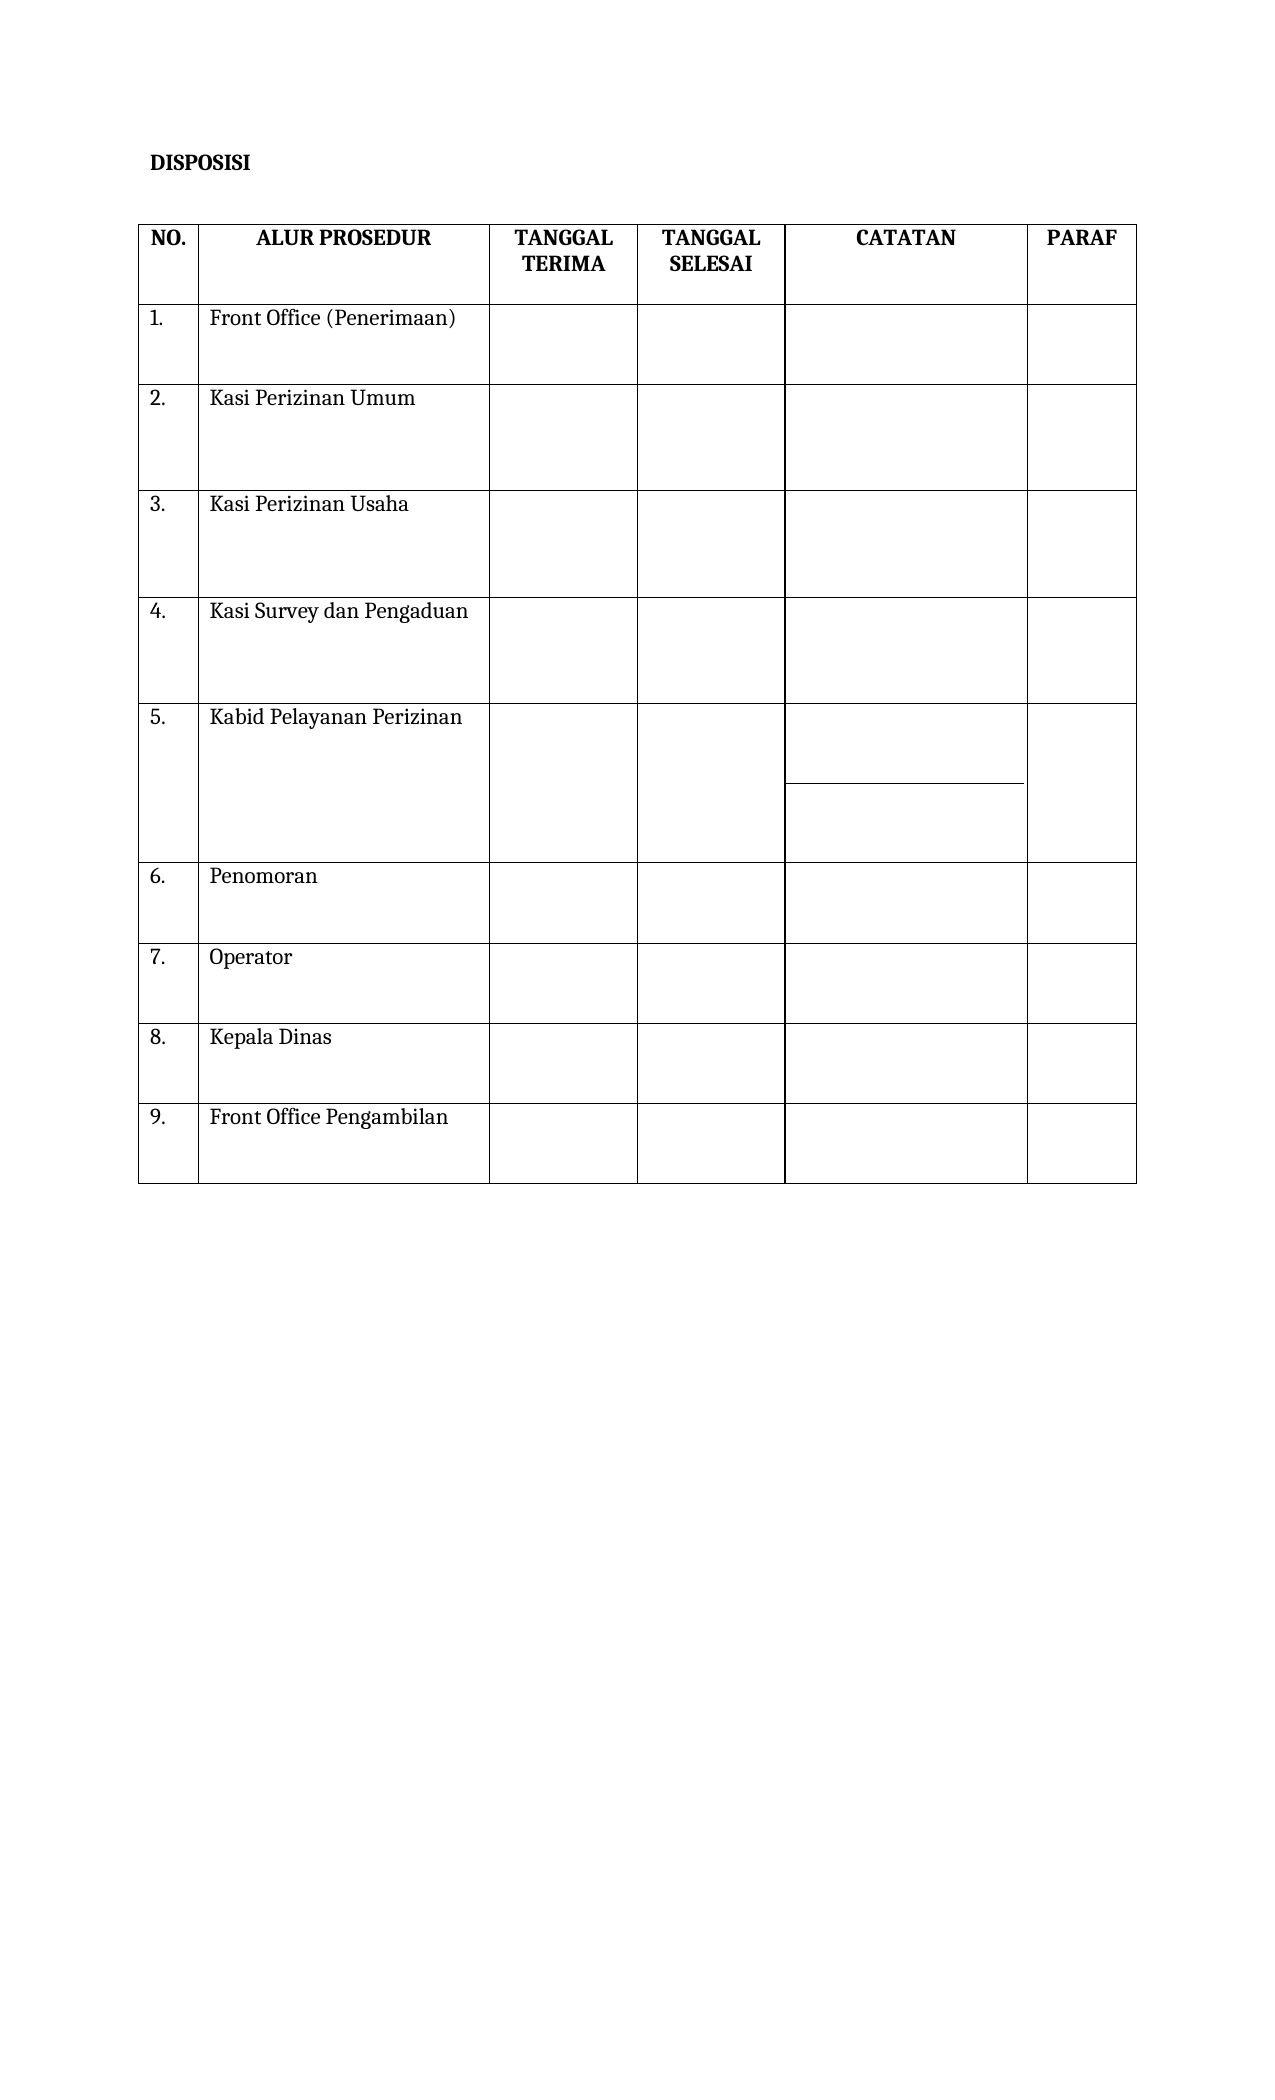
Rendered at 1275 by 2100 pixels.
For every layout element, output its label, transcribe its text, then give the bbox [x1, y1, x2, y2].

table_cell [1028, 944, 1136, 1022]
table_cell Kasi Survey dan Pengaduan [199, 598, 489, 703]
table_cell [638, 944, 784, 1022]
table_cell [786, 598, 1027, 703]
table_cell 6. [139, 863, 198, 942]
table_cell Front Office Pengambilan [199, 1104, 489, 1183]
table_cell [638, 598, 784, 703]
table_cell [786, 305, 1027, 384]
table_cell [1028, 491, 1136, 597]
table_cell Operator [199, 944, 489, 1022]
table_header TANGGAL TERIMA [490, 225, 637, 304]
table_cell [1028, 598, 1136, 703]
table_cell 3. [139, 491, 198, 597]
table_cell [786, 491, 1027, 597]
table_cell [1028, 385, 1136, 490]
table_cell [490, 385, 637, 490]
table_cell [638, 1104, 784, 1183]
table_cell [638, 1024, 784, 1103]
table_cell Kasi Perizinan Umum [199, 385, 489, 490]
table_cell [490, 305, 637, 384]
table_cell [786, 863, 1027, 942]
table_cell [490, 491, 637, 597]
table_cell 9. [139, 1104, 198, 1183]
table_cell Kepala Dinas [199, 1024, 489, 1103]
table_cell [1028, 704, 1136, 862]
table_cell 2. [139, 385, 198, 490]
table_cell Kabid Pelayanan Perizinan [199, 704, 489, 862]
table_cell [490, 598, 637, 703]
table_cell [786, 944, 1027, 1022]
table_cell [638, 704, 784, 862]
table_cell [490, 1024, 637, 1103]
table_cell [490, 944, 637, 1022]
table_cell [786, 704, 1027, 862]
table_cell [1028, 305, 1136, 384]
table_cell 1. [139, 305, 198, 384]
table_cell [786, 1024, 1027, 1103]
table_cell [1028, 1104, 1136, 1183]
table_cell [638, 305, 784, 384]
table_cell [490, 1104, 637, 1183]
table_header ALUR PROSEDUR [199, 225, 489, 304]
table_cell 4. [139, 598, 198, 703]
table_cell [490, 863, 637, 942]
table_header TANGGAL SELESAI [638, 225, 784, 304]
table_cell [638, 863, 784, 942]
table_cell [490, 704, 637, 862]
table_header CATATAN [786, 225, 1027, 304]
table_cell [1028, 1024, 1136, 1103]
table_cell Penomoran [199, 863, 489, 942]
table_cell 5. [139, 704, 198, 862]
table_header PARAF [1028, 225, 1136, 304]
table_cell [786, 385, 1027, 490]
table_cell 8. [139, 1024, 198, 1103]
table_cell [638, 491, 784, 597]
table_cell [786, 1104, 1027, 1183]
table_cell Kasi Perizinan Usaha [199, 491, 489, 597]
table_header NO. [139, 225, 198, 304]
table_cell 7. [139, 944, 198, 1022]
table_cell [638, 385, 784, 490]
table_cell [1028, 863, 1136, 942]
text DISPOSISI [150, 150, 1125, 176]
table_cell Front Office (Penerimaan) [199, 305, 489, 384]
